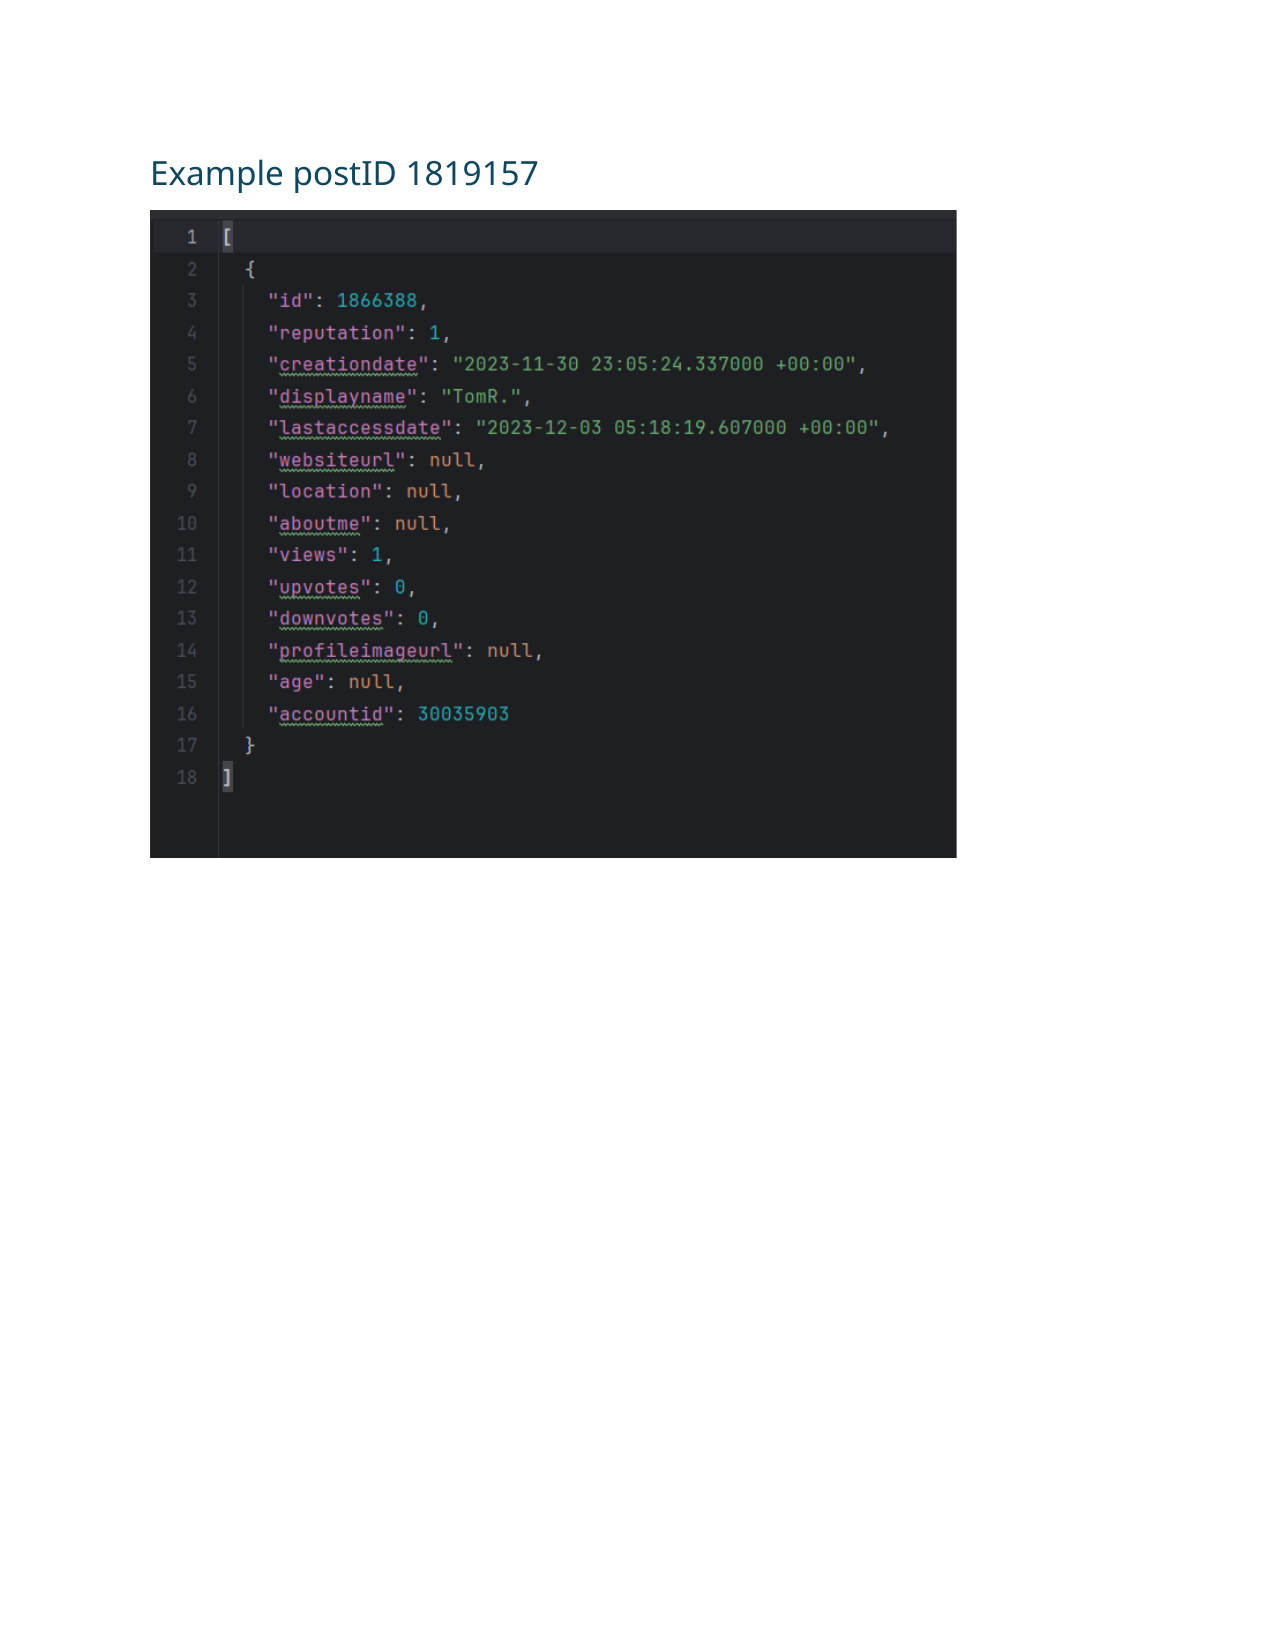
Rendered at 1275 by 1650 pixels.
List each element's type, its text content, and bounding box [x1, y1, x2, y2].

subtitle Example postID 1819157 [150, 150, 1125, 195]
picture [150, 210, 957, 858]
